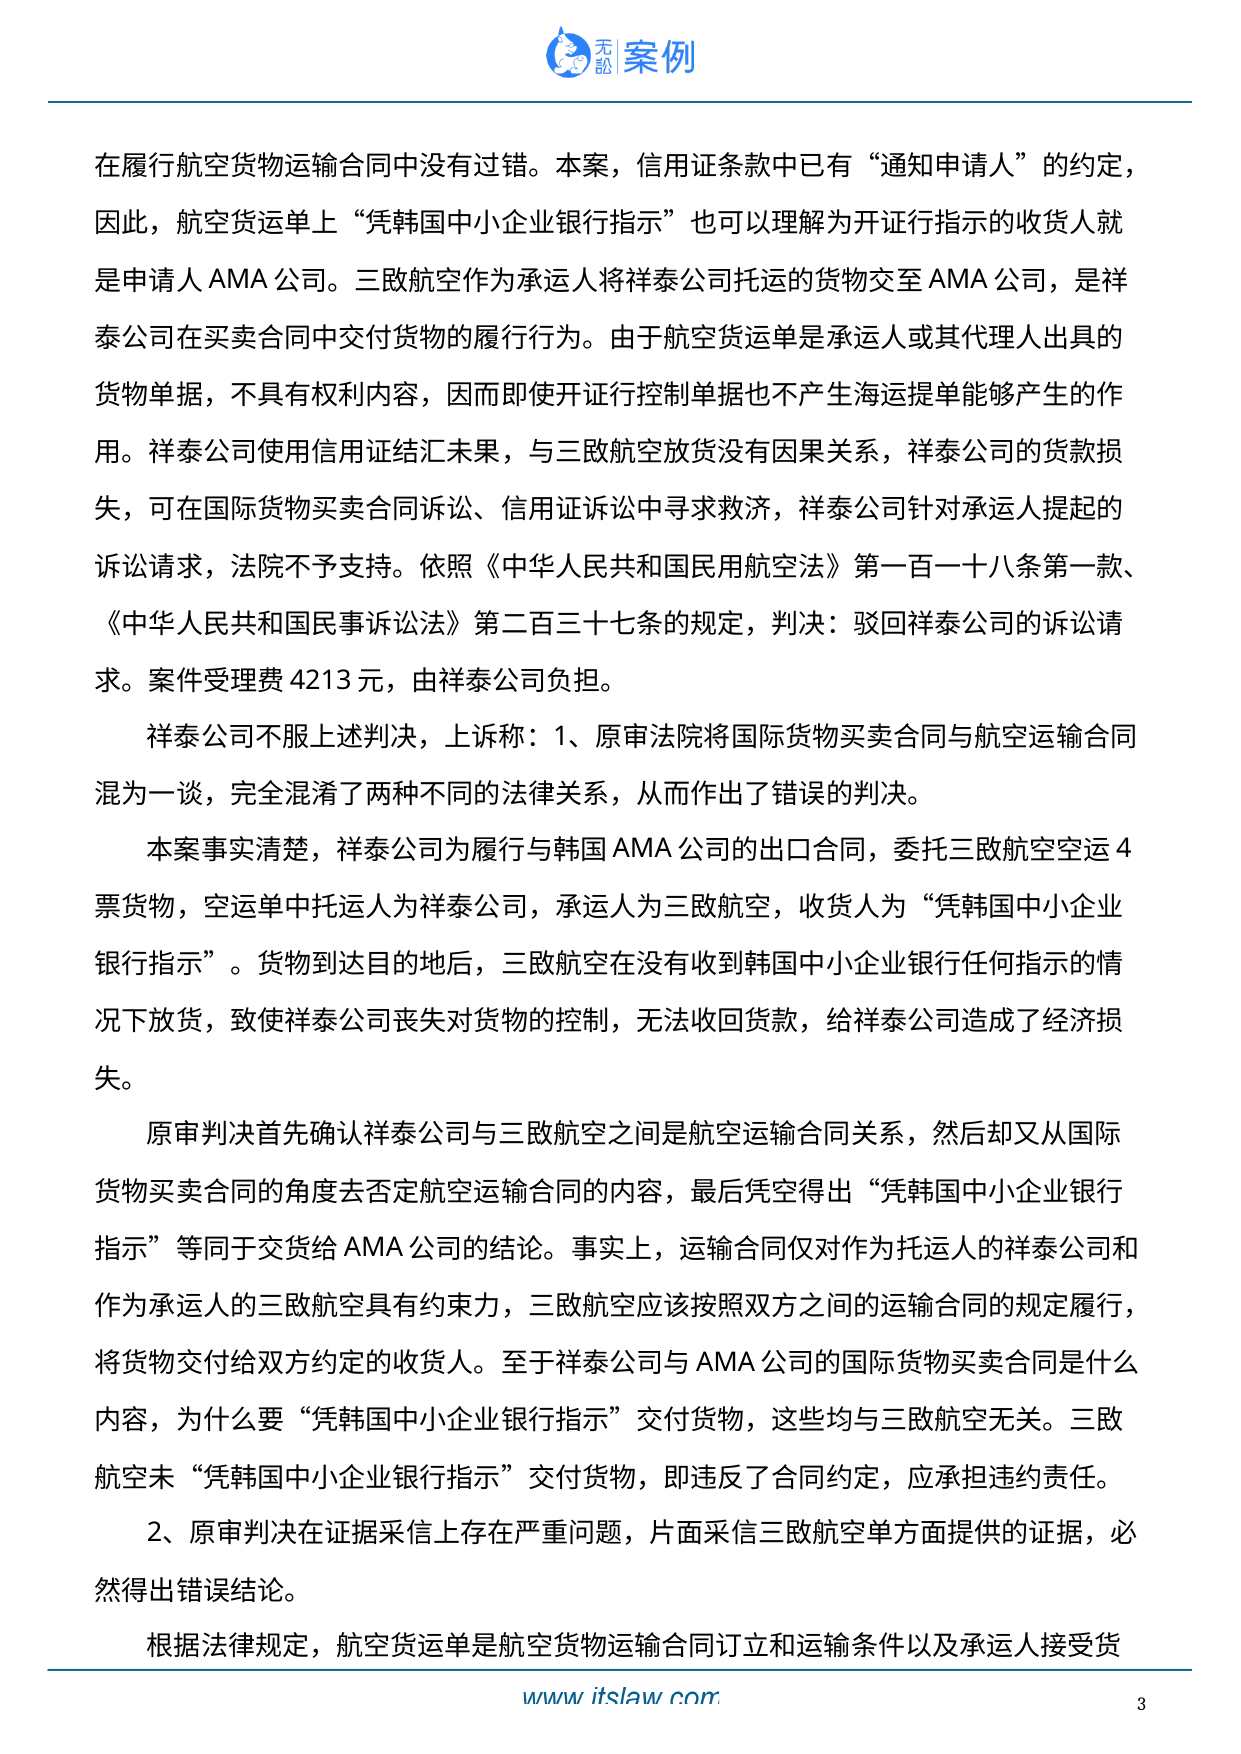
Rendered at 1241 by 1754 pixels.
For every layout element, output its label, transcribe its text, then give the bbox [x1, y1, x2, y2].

text 祥泰公司不服上述判决，上诉称：1、原审法院将国际货物买卖合同与航空运输合同混为一谈，完全混淆了两种不同的法律关系，从而作出了错误的判决。 [94, 712, 1146, 814]
text 2、原审判决在证据采信上存在严重问题，片面采信三敃航空单方面提供的证据，必然得出错误结论。 [94, 1509, 1146, 1610]
picture [546, 26, 694, 78]
text 原审判决首先确认祥泰公司与三敃航空之间是航空运输合同关系，然后却又从国际货物买卖合同的角度去否定航空运输合同的内容，最后凭空得出“凭韩国中小企业银行指示”等同于交货给AMA公司的结论。事实上，运输合同仅对作为托运人的祥泰公司和作为承运人的三敃航空具有约束力，三敃航空应该按照双方之间的运输合同的规定履行，将货物交付给双方约定的收货人。至于祥泰公司与AMA公司的国际货物买卖合同是什么内容，为什么要“凭韩国中小企业银行指示”交付货物，这些均与三敃航空无关。三敃航空未“凭韩国中小企业银行指示”交付货物，即违反了合同约定，应承担违约责任。 [94, 1110, 1146, 1497]
picture [523, 1687, 720, 1704]
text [94, 85, 1146, 701]
text 本案事实清楚，祥泰公司为履行与韩国AMA公司的出口合同，委托三敃航空空运4票货物，空运单中托运人为祥泰公司，承运人为三敃航空，收货人为“凭韩国中小企业银行指示”。货物到达目的地后，三敃航空在没有收到韩国中小企业银行任何指示的情况下放货，致使祥泰公司丧失对货物的控制，无法收回货款，给祥泰公司造成了经济损失。 [94, 825, 1146, 1098]
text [94, 1622, 1146, 1666]
